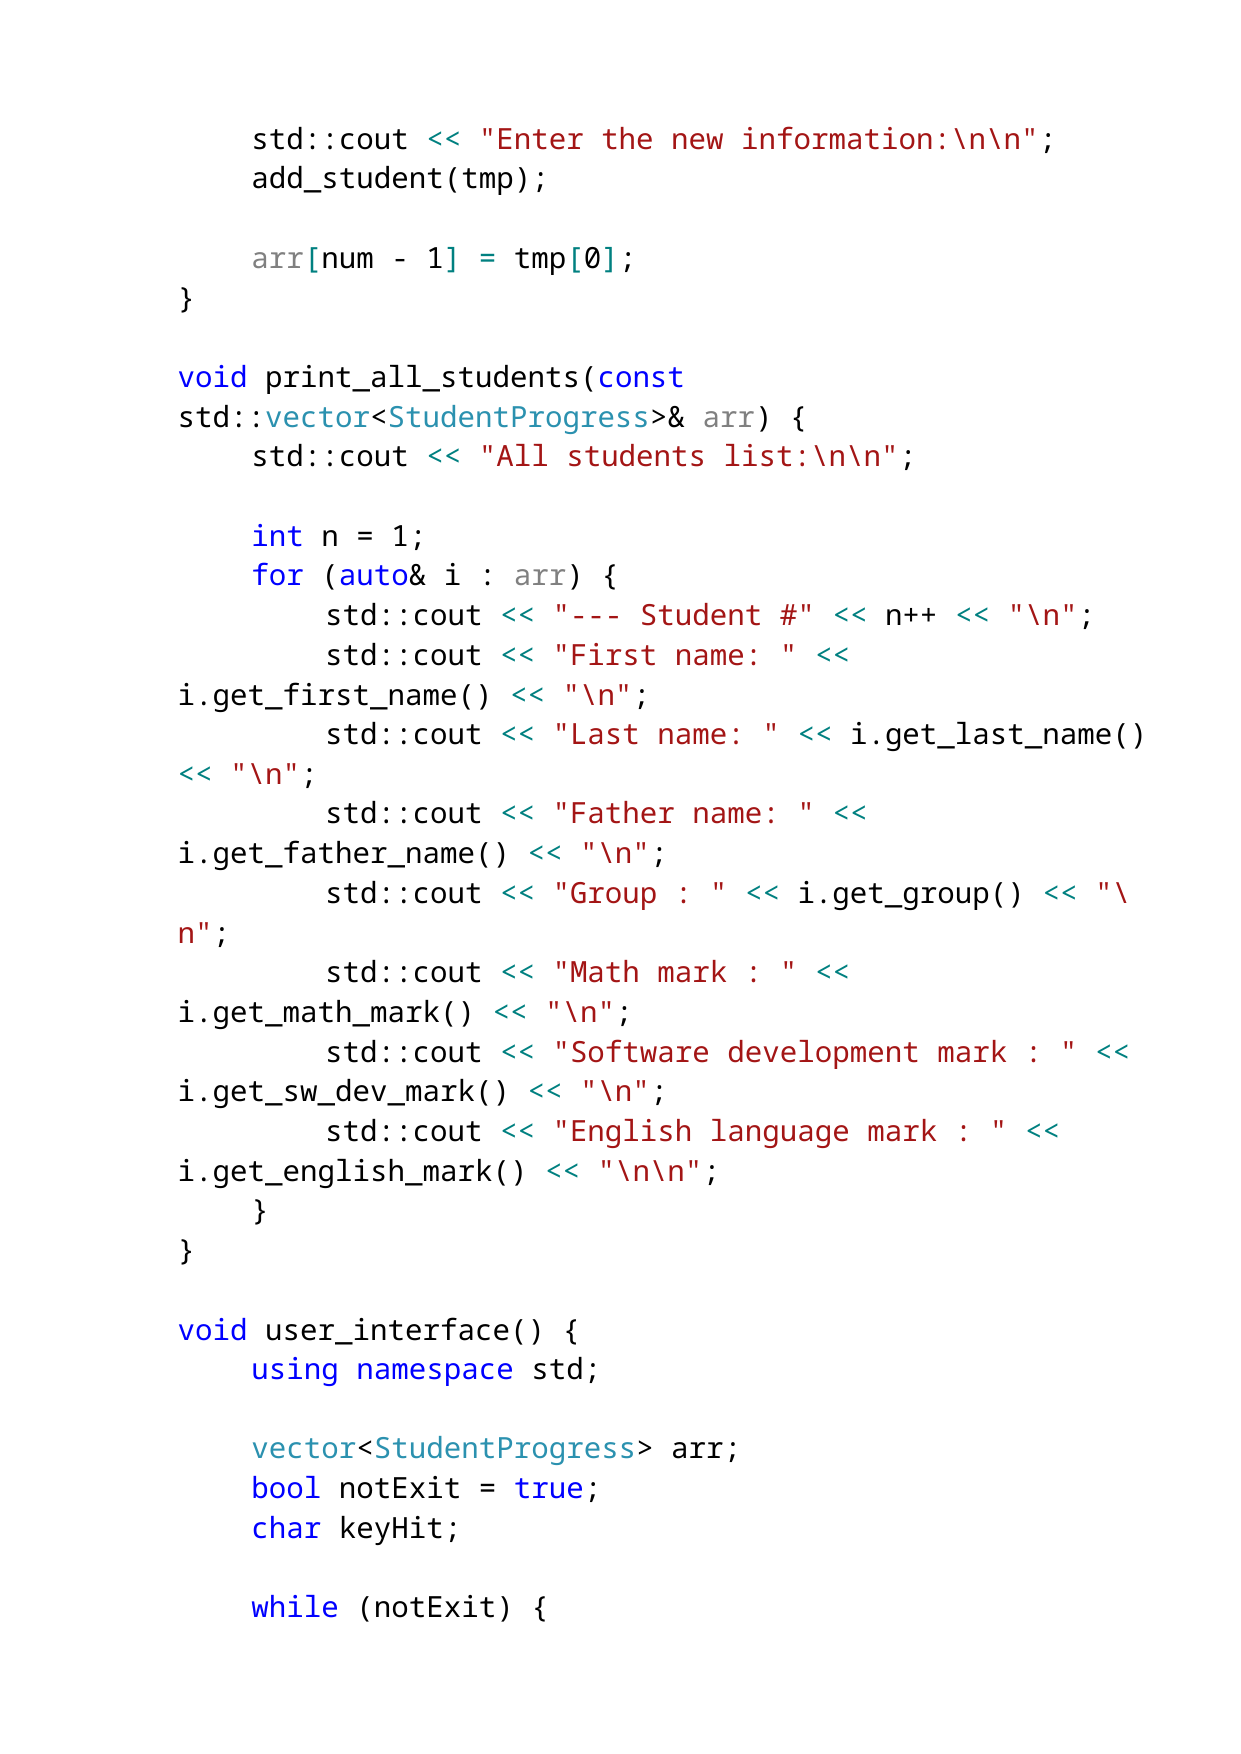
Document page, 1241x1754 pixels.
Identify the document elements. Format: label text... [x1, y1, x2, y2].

text std::cout << "--- Student #" << n++ << "\n"; [177, 594, 1152, 634]
text add_student(tmp); [177, 158, 1152, 197]
text std::cout << "Father name: " << i.get_father_name() << "\n"; [177, 793, 1152, 872]
text std::cout << "First name: " << i.get_first_name() << "\n"; [177, 634, 1152, 713]
text void print_all_students(const std::vector<StudentProgress>& arr) { [177, 356, 1152, 436]
text } [177, 1229, 1152, 1269]
text for (auto& i : arr) { [177, 555, 1152, 594]
text } [177, 1190, 1152, 1229]
text std::cout << "Last name: " << i.get_last_name() << "\n"; [177, 713, 1152, 793]
text } [177, 277, 1152, 317]
text bool notExit = true; [177, 1467, 1152, 1507]
text std::cout << "Enter the new information:\n\n"; [177, 118, 1152, 158]
text std::cout << "Software development mark : " << i.get_sw_dev_mark() << "\n"; [177, 1031, 1152, 1110]
text std::cout << "Math mark : " << i.get_math_mark() << "\n"; [177, 952, 1152, 1031]
text while (notExit) { [177, 1587, 1152, 1626]
text using namespace std; [177, 1348, 1152, 1388]
text arr[num - 1] = tmp[0]; [177, 237, 1152, 277]
text std::cout << "All students list:\n\n"; [177, 436, 1152, 475]
text char keyHit; [177, 1507, 1152, 1547]
text void user_interface() { [177, 1309, 1152, 1348]
text vector<StudentProgress> arr; [177, 1428, 1152, 1467]
text std::cout << "English language mark : " << i.get_english_mark() << "\n\n"; [177, 1110, 1152, 1190]
text std::cout << "Group : " << i.get_group() << "\n"; [177, 872, 1152, 952]
text int n = 1; [177, 515, 1152, 555]
